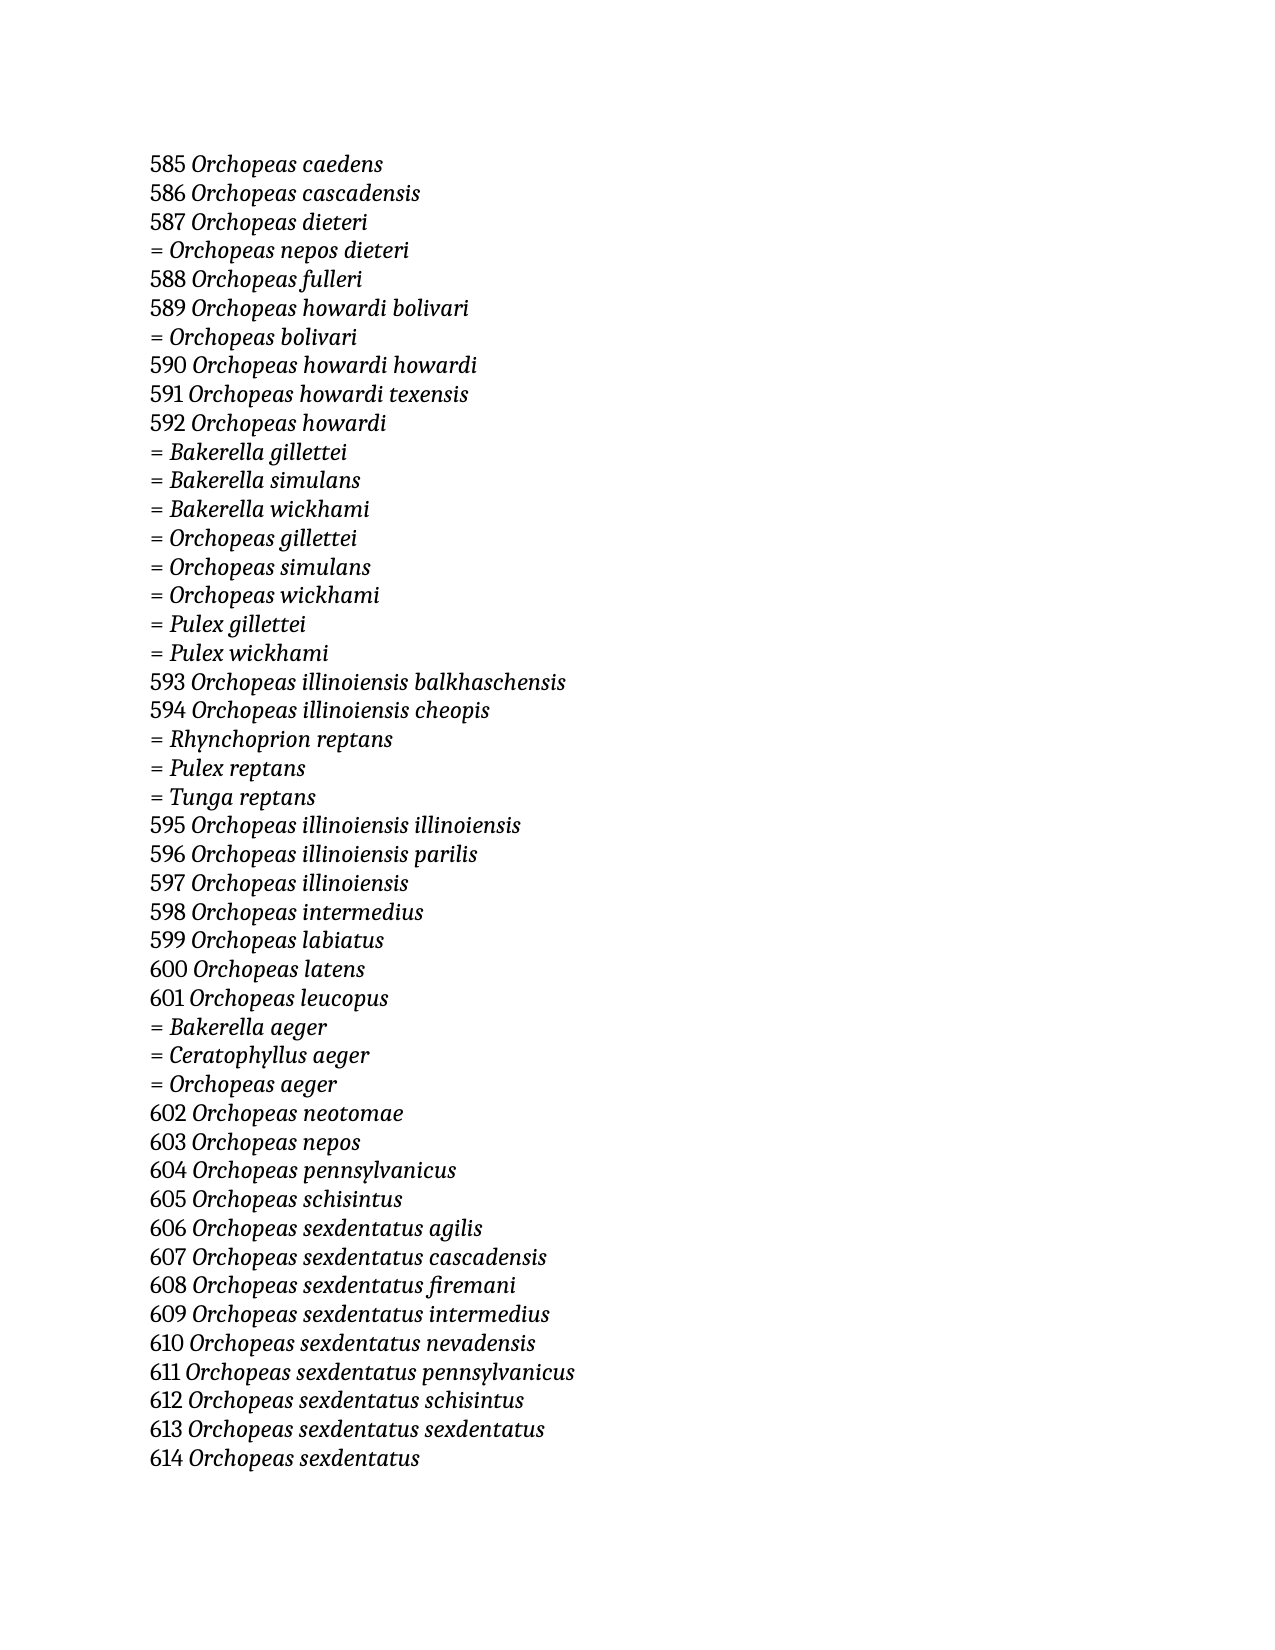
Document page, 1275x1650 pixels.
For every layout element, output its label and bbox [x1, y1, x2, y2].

text [150, 150, 1125, 1472]
